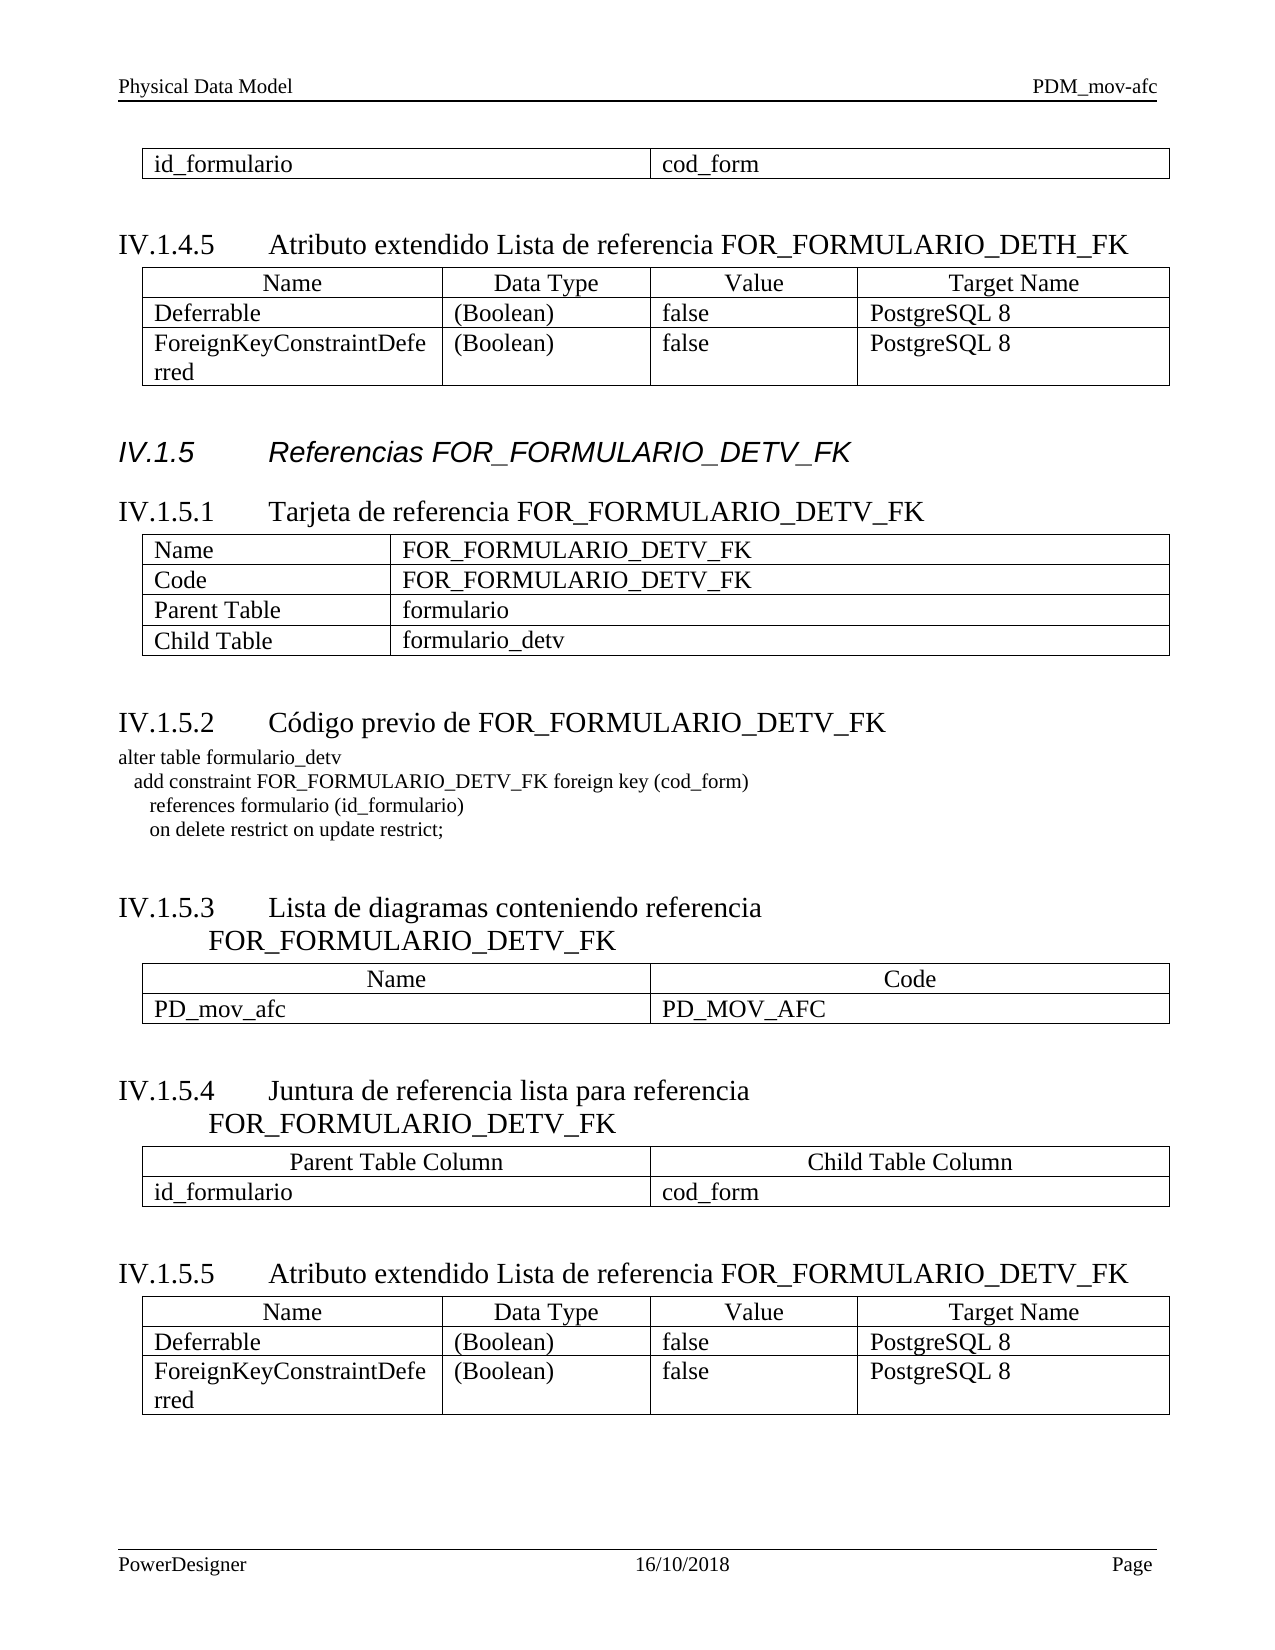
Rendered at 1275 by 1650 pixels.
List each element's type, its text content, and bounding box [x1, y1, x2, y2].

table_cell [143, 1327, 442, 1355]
subtitle Atributo extendido Lista de referencia FOR_FORMULARIO_DETV_FK [118, 1256, 1157, 1289]
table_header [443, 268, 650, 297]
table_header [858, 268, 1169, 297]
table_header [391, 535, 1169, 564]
subtitle Lista de diagramas conteniendo referencia FOR_FORMULARIO_DETV_FK [118, 890, 1157, 957]
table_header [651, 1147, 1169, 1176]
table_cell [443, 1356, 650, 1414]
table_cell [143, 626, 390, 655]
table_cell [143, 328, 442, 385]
text references formulario (id_formulario) [118, 793, 1157, 817]
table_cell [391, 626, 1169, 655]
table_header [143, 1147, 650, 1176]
subtitle Atributo extendido Lista de referencia FOR_FORMULARIO_DETH_FK [118, 227, 1157, 261]
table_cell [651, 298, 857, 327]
subtitle Tarjeta de referencia FOR_FORMULARIO_DETV_FK [118, 494, 1157, 528]
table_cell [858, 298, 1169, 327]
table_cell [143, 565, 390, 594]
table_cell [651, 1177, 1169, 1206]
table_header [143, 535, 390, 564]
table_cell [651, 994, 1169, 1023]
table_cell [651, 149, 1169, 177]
text alter table formulario_detv [118, 744, 1157, 769]
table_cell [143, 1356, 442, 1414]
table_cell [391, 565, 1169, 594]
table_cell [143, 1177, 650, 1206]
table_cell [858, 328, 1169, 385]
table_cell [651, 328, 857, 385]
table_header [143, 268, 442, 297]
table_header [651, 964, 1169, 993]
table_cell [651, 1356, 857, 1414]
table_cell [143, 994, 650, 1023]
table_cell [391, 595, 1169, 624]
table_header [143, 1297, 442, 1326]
subtitle Código previo de FOR_FORMULARIO_DETV_FK [118, 705, 1157, 738]
subtitle Juntura de referencia lista para referencia FOR_FORMULARIO_DETV_FK [118, 1073, 1157, 1140]
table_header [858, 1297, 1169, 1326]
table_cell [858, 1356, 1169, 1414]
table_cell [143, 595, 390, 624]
text on delete restrict on update restrict; [118, 817, 1157, 841]
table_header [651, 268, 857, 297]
text add constraint FOR_FORMULARIO_DETV_FK foreign key (cod_form) [118, 769, 1157, 793]
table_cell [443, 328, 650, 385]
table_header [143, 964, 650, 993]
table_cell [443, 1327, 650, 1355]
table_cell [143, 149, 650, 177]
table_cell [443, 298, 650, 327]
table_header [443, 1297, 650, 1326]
subtitle Referencias FOR_FORMULARIO_DETV_FK [118, 436, 1157, 469]
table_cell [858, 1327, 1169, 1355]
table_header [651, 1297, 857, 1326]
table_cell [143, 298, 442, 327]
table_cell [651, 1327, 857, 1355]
